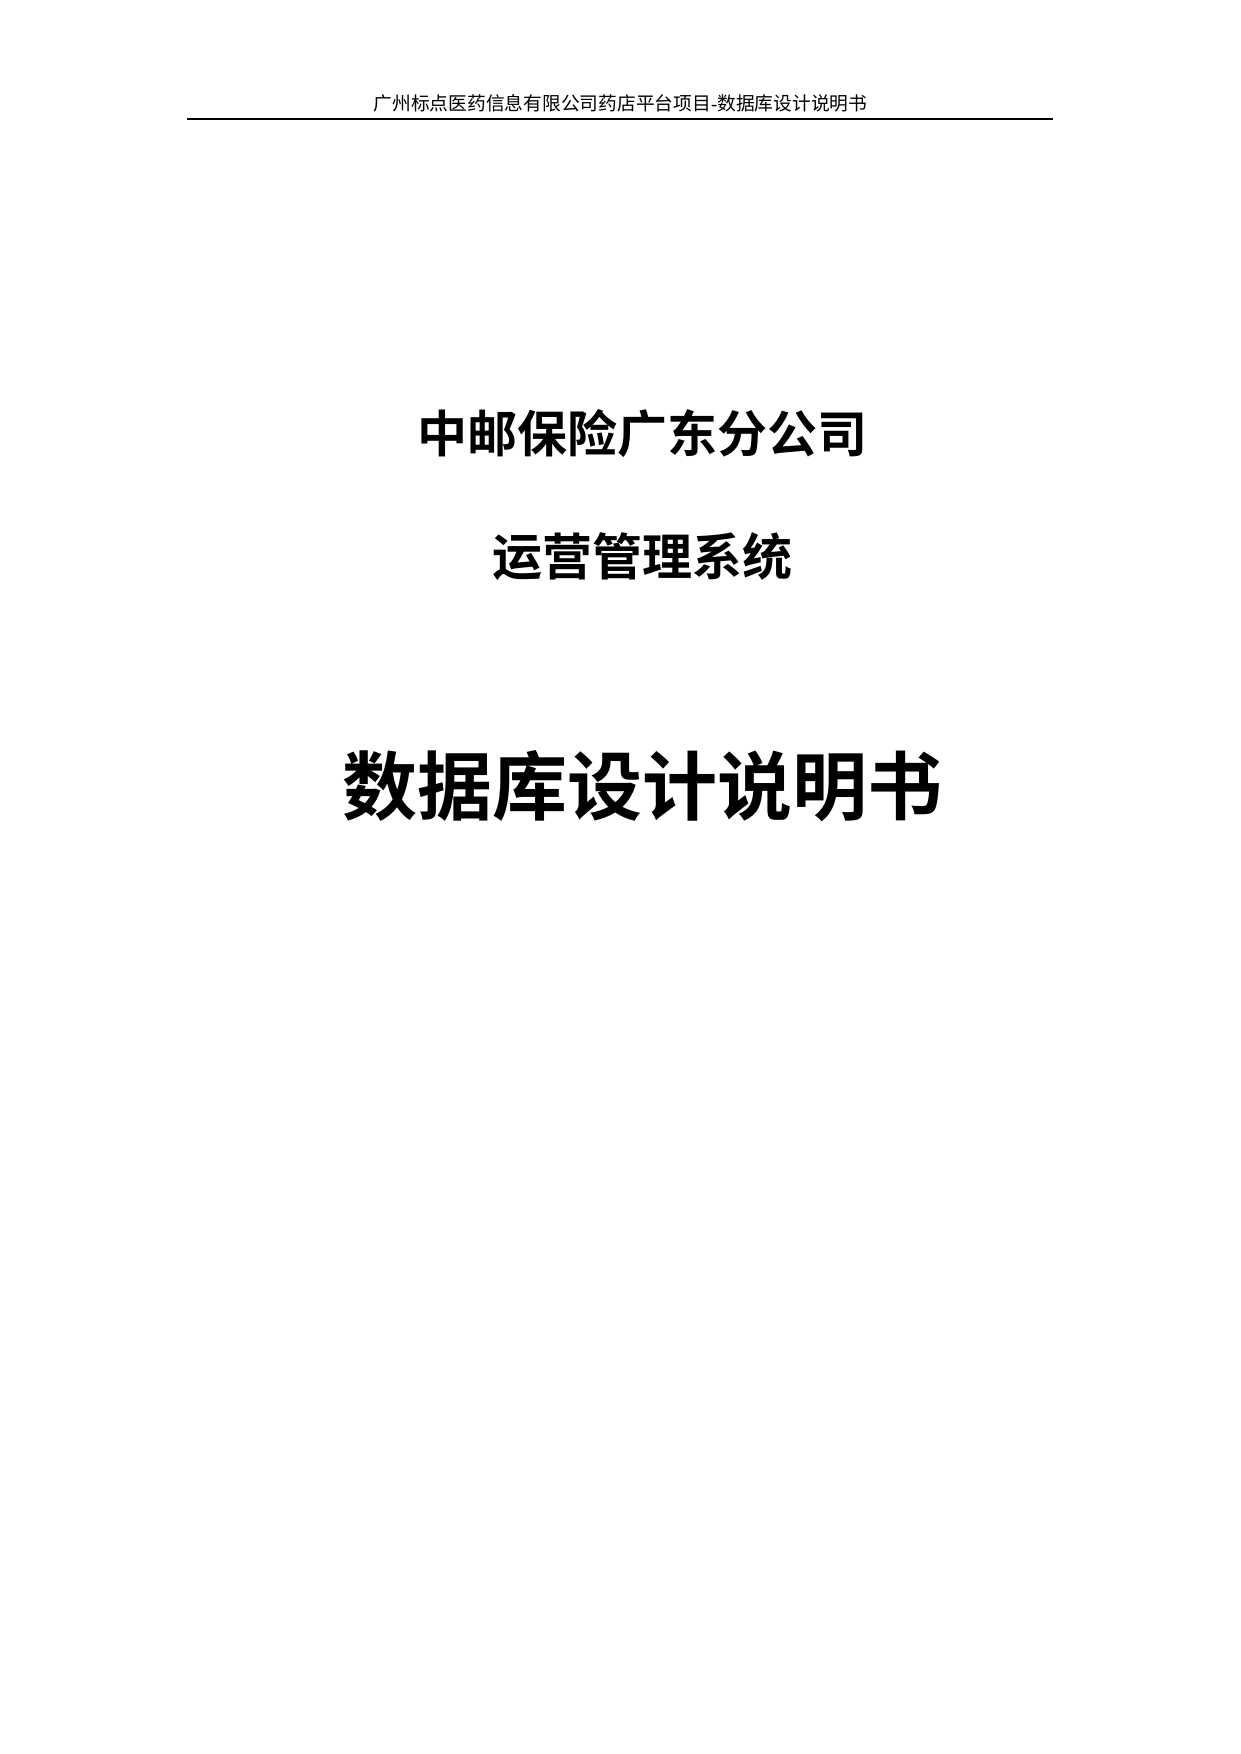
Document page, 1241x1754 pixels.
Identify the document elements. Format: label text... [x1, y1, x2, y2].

text 中邮保险广东分公司 [231, 382, 1053, 479]
text 运营管理系统 [231, 504, 1053, 602]
text 数据库设计说明书 [231, 717, 1053, 847]
